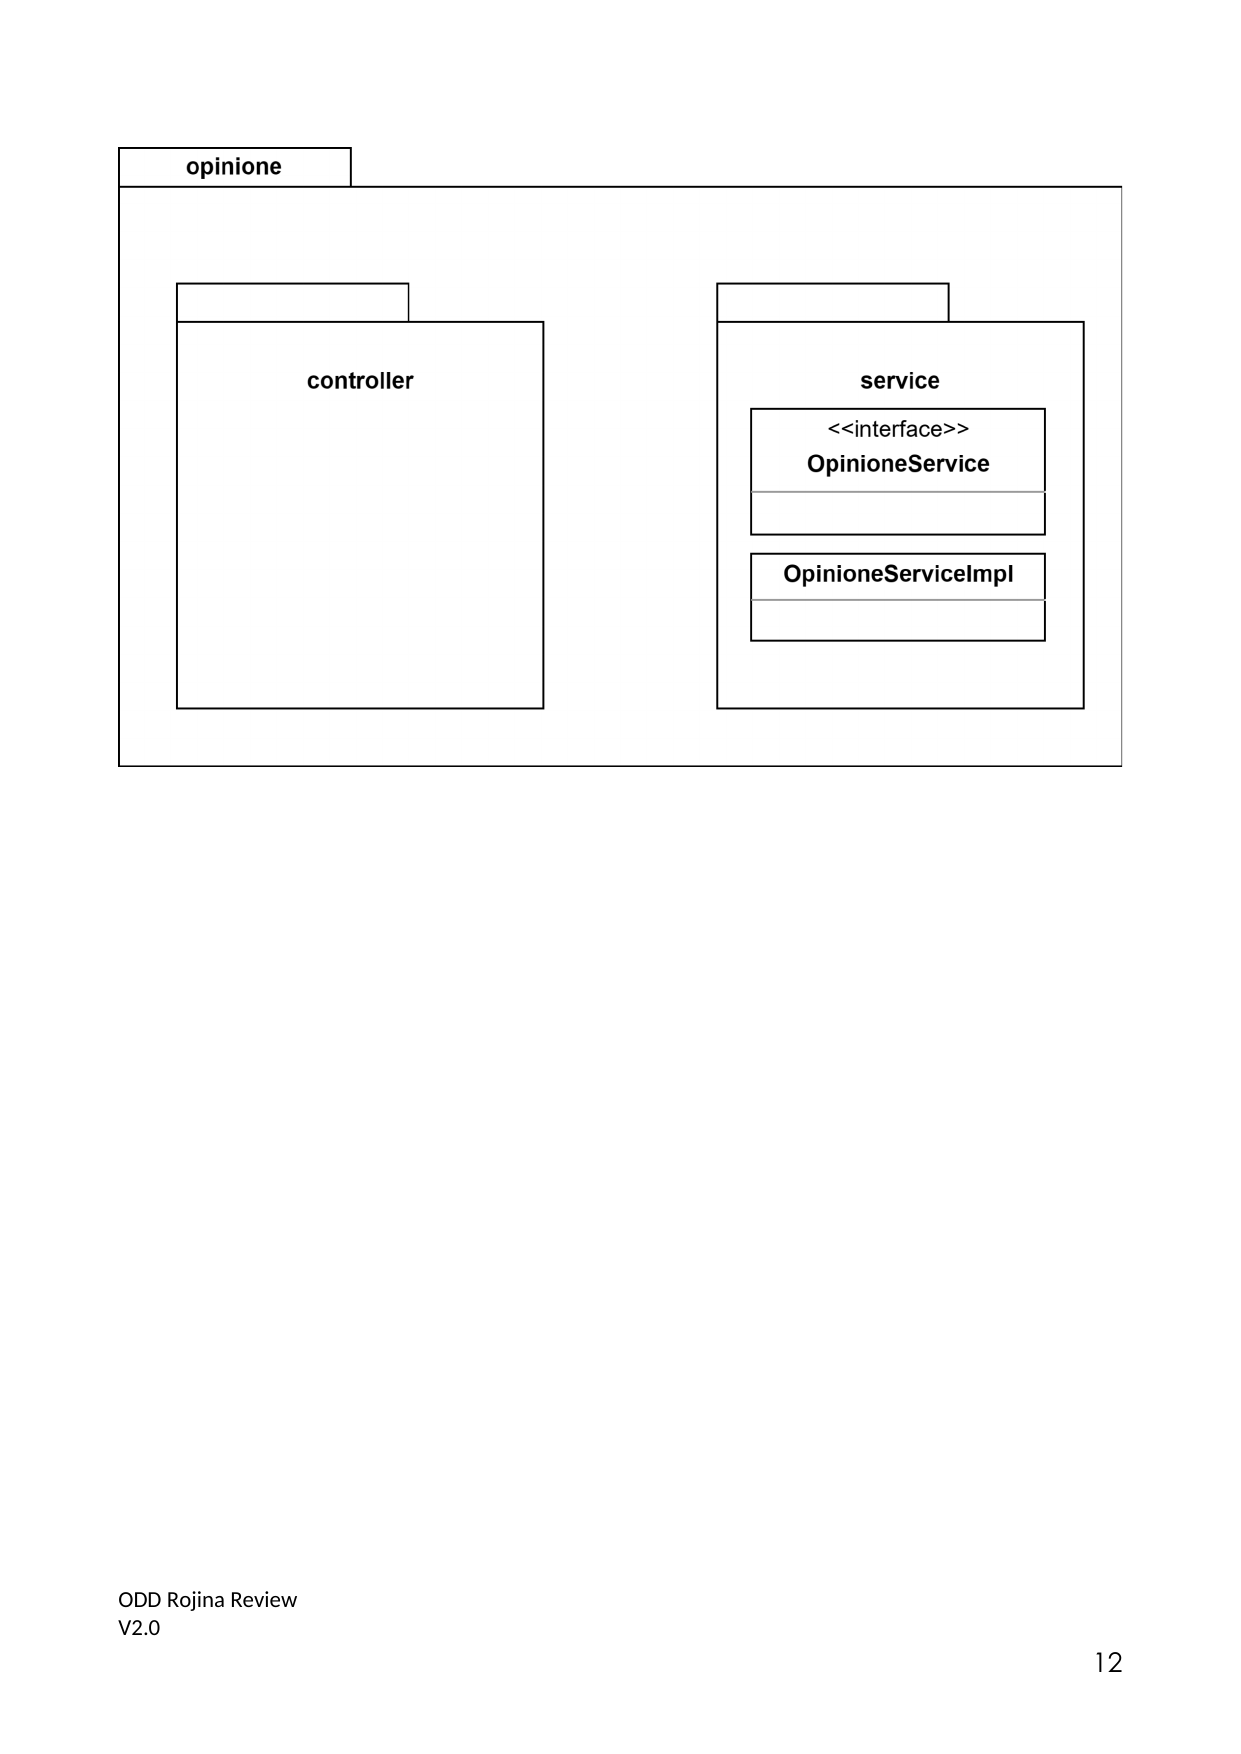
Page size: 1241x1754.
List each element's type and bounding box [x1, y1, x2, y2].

picture [118, 147, 1123, 767]
